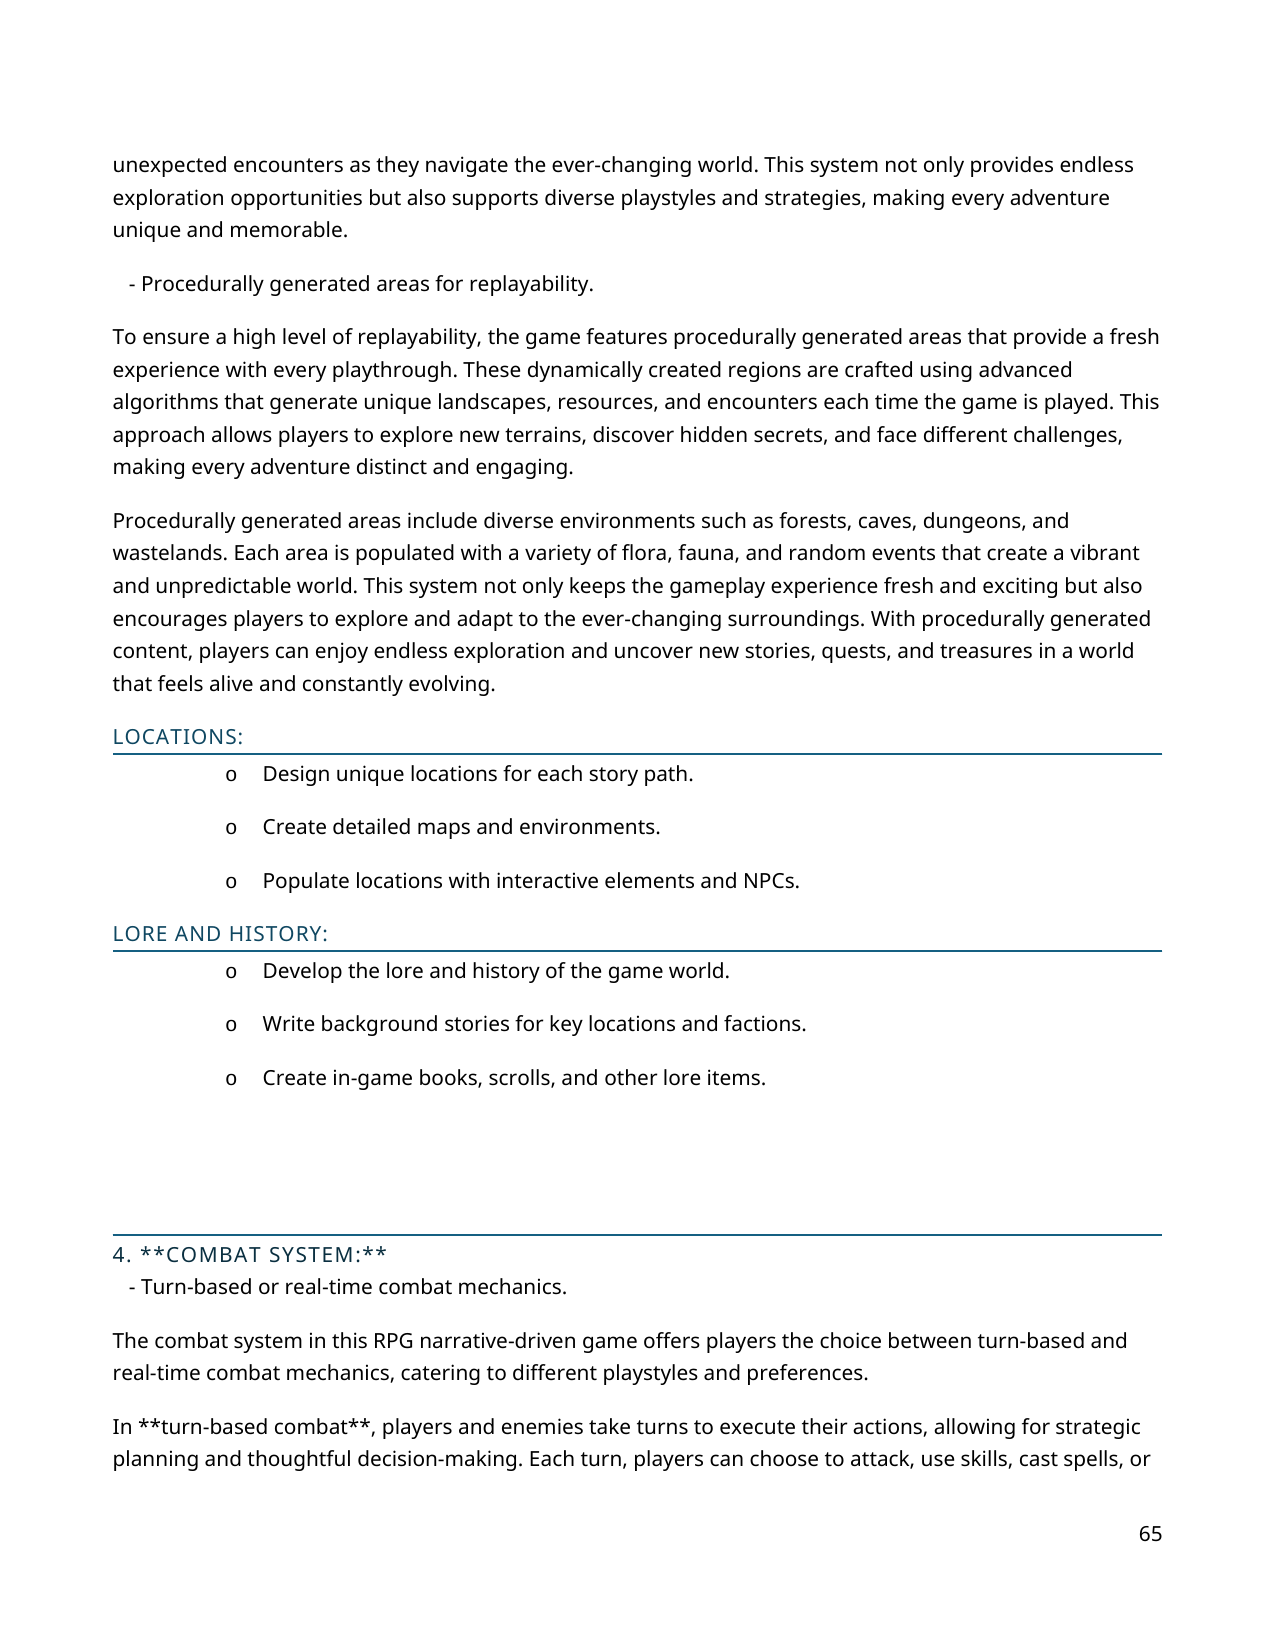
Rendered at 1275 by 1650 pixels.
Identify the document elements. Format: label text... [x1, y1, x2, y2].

list Populate locations with interactive elements and NPCs. [225, 866, 1162, 894]
text To ensure a high level of replayability, the game features procedurally generated areas that provide a fresh experience with every playthrough. These dynamically created regions are crafted using advanced algorithms that generate unique landscapes, resources, and encounters each time the game is played. This approach allows players to explore new terrains, discover hidden secrets, and face different challenges, making every adventure distinct and engaging. [112, 322, 1162, 481]
list Develop the lore and history of the game world. [225, 956, 1162, 984]
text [112, 150, 1162, 244]
list Create in-game books, scrolls, and other lore items. [225, 1063, 1162, 1092]
list Design unique locations for each story path. [225, 759, 1162, 787]
text The combat system in this RPG narrative-driven game offers players the choice between turn-based and real-time combat mechanics, catering to different playstyles and preferences. [112, 1326, 1162, 1387]
text - Procedurally generated areas for replayability. [112, 269, 1162, 297]
text - Turn-based or real-time combat mechanics. [112, 1272, 1162, 1301]
subtitle 4. **Combat System:** [112, 1235, 1162, 1268]
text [112, 1412, 1162, 1473]
list Write background stories for key locations and factions. [225, 1009, 1162, 1038]
text Procedurally generated areas include diverse environments such as forests, caves, dungeons, and wastelands. Each area is populated with a variety of flora, fauna, and random events that create a vibrant and unpredictable world. This system not only keeps the gameplay experience fresh and exciting but also encourages players to explore and adapt to the ever-changing surroundings. With procedurally generated content, players can enjoy endless exploration and uncover new stories, quests, and treasures in a world that feels alive and constantly evolving. [112, 506, 1162, 697]
list Create detailed maps and environments. [225, 812, 1162, 841]
subtitle Lore and History: [112, 919, 1162, 952]
subtitle Locations: [112, 722, 1162, 754]
